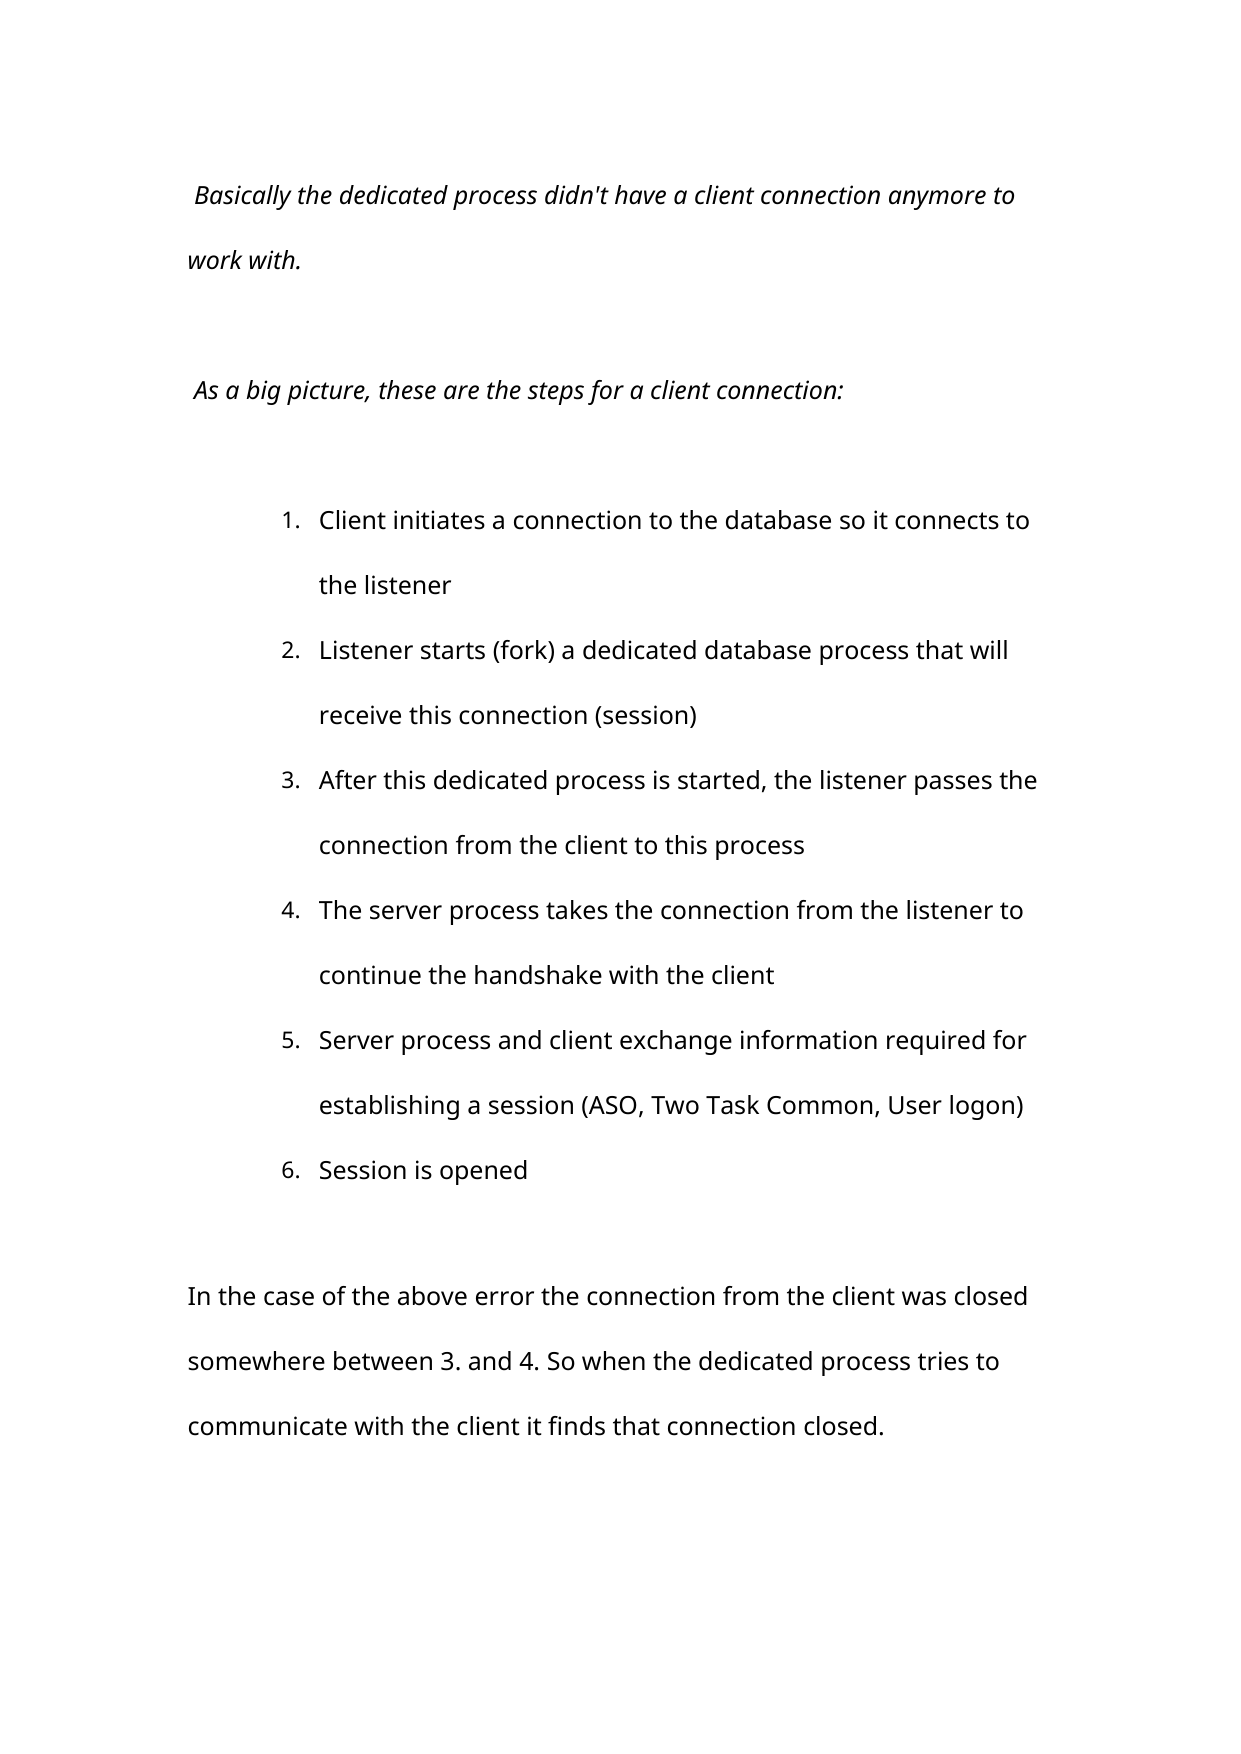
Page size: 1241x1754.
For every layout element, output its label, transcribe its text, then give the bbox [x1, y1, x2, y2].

list Session is opened [281, 1137, 1053, 1202]
list Client initiates a connection to the database so it connects to the listener [281, 487, 1053, 617]
list The server process takes the connection from the listener to continue the handshake with the client [281, 877, 1053, 1007]
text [187, 162, 1053, 422]
list Listener starts (fork) a dedicated database process that will receive this connection (session) [281, 617, 1053, 747]
list Server process and client exchange information required for establishing a session (ASO, Two Task Common, User logon) [281, 1007, 1053, 1137]
list After this dedicated process is started, the listener passes the connection from the client to this process [281, 747, 1053, 877]
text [187, 1231, 1053, 1459]
